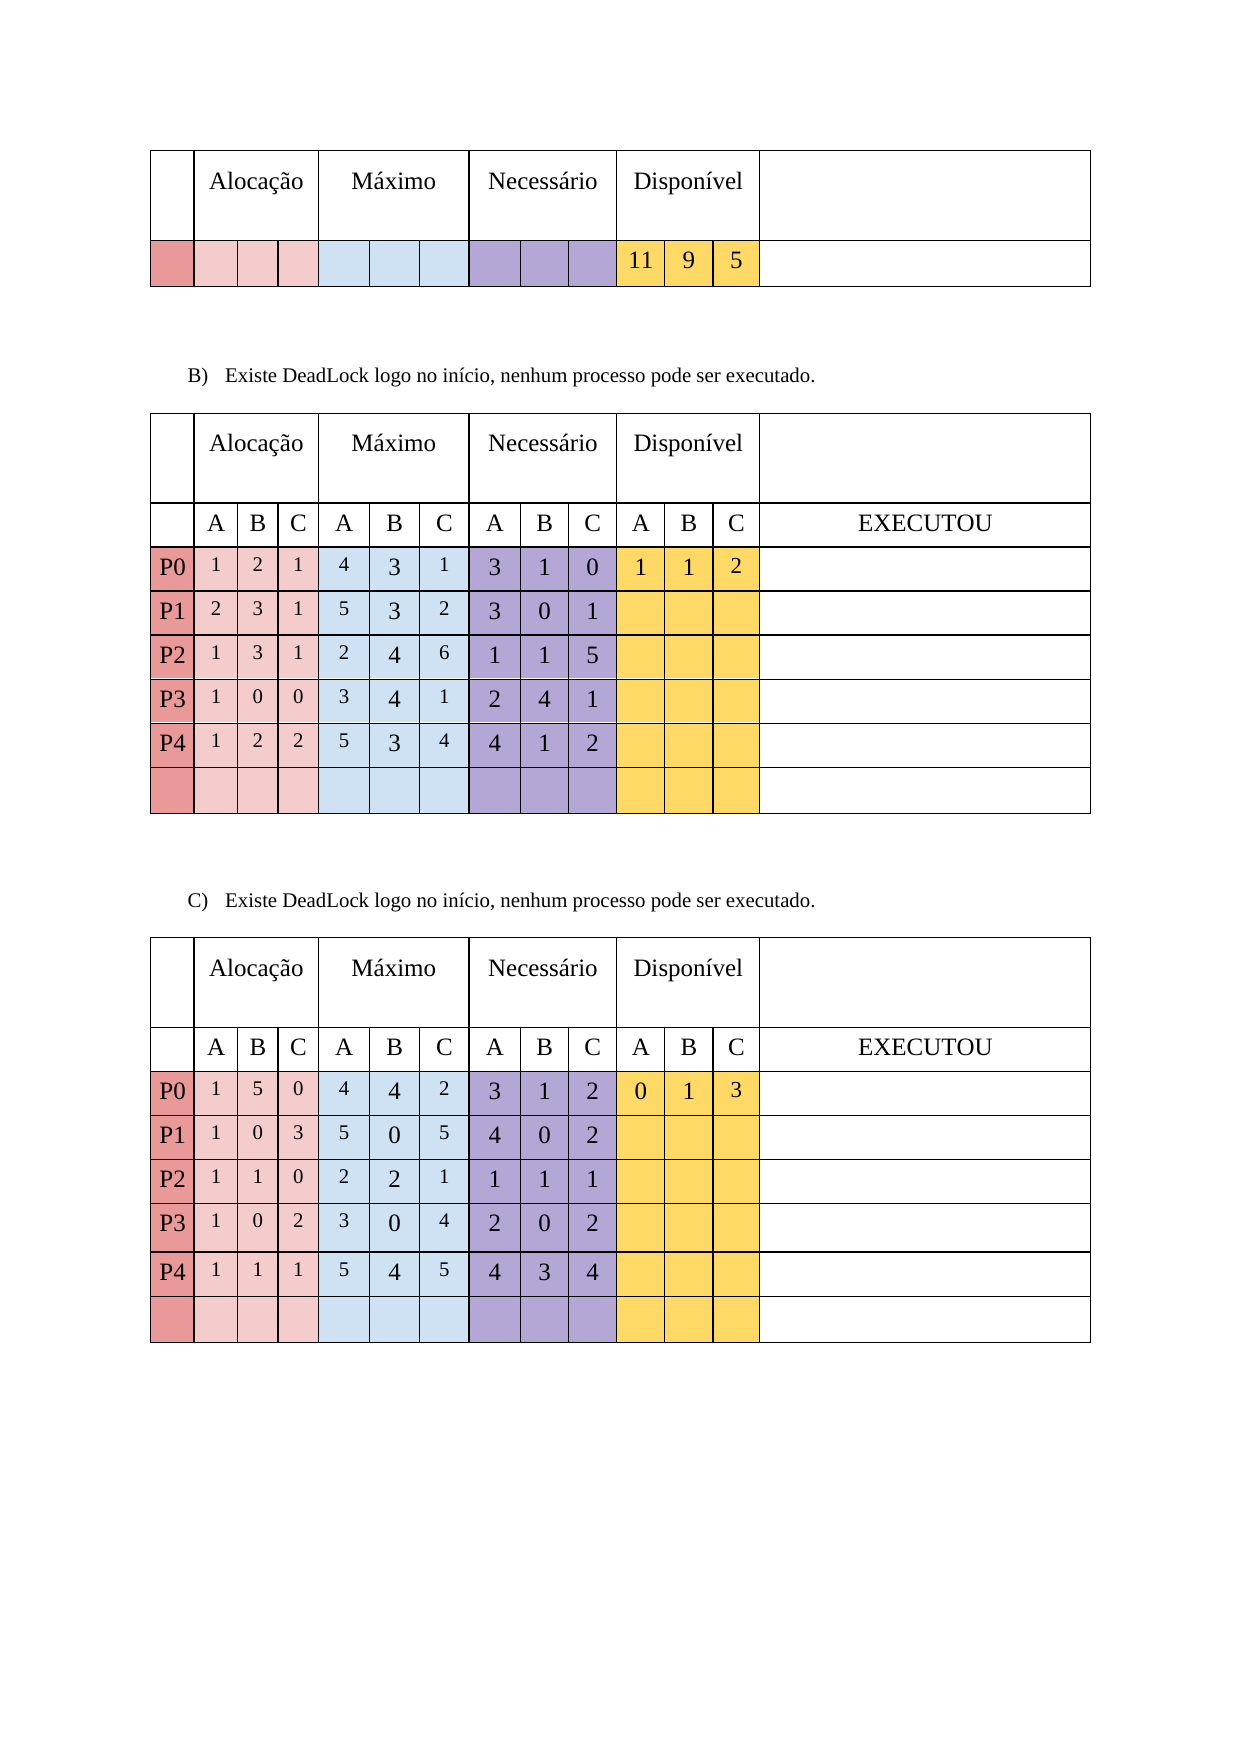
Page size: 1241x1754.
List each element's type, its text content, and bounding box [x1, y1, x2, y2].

table_cell 2 [238, 724, 277, 767]
table_cell [279, 241, 318, 286]
table_cell 1 [279, 548, 318, 590]
table_cell C [714, 1028, 759, 1071]
table_cell [617, 592, 664, 634]
table_cell 2 [238, 548, 277, 590]
table_cell 1 [238, 1253, 277, 1296]
table_cell C [420, 504, 468, 546]
table_cell P1 [151, 1116, 193, 1159]
table_cell 2 [569, 724, 616, 767]
table_cell 4 [470, 1116, 520, 1159]
table_cell [470, 1297, 520, 1342]
table_cell [195, 241, 237, 286]
table_cell 0 [569, 548, 616, 590]
table_cell [569, 1297, 616, 1342]
table_cell [238, 1297, 277, 1342]
table_cell 3 [319, 1204, 369, 1251]
table_cell 1 [195, 1253, 237, 1296]
table_cell 1 [617, 548, 664, 590]
table_cell B [238, 1028, 277, 1071]
table_cell [279, 1297, 318, 1342]
table_cell 5 [420, 1116, 468, 1159]
table_cell [151, 1297, 193, 1342]
table_cell 1 [521, 548, 568, 590]
table_cell [617, 1160, 664, 1203]
table_cell 3 [470, 548, 520, 590]
table_cell [151, 241, 193, 286]
table_cell 0 [370, 1116, 419, 1159]
table_cell 4 [370, 636, 419, 678]
table_cell B [370, 504, 419, 546]
table_cell [760, 241, 1090, 286]
table_cell 4 [370, 1072, 419, 1115]
table_cell [370, 1297, 419, 1342]
table_cell [714, 1116, 759, 1159]
table_cell 4 [569, 1253, 616, 1296]
table_cell 1 [521, 724, 568, 767]
table_cell 3 [279, 1116, 318, 1159]
table_cell [714, 680, 759, 722]
table_header Alocação [195, 151, 318, 240]
table_cell P4 [151, 1253, 193, 1296]
table_cell 1 [521, 1072, 568, 1115]
table_cell [151, 768, 193, 813]
table_cell [238, 241, 277, 286]
table_header Necessário [470, 151, 616, 240]
table_cell [714, 768, 759, 813]
table_cell [319, 241, 369, 286]
table_cell [760, 592, 1090, 634]
table_header [760, 414, 1090, 502]
table_cell A [319, 504, 369, 546]
table_cell [760, 1160, 1090, 1203]
table_cell 1 [569, 680, 616, 722]
table_cell [238, 768, 277, 813]
table_cell 1 [195, 1116, 237, 1159]
table_cell [420, 1297, 468, 1342]
table_cell C [714, 504, 759, 546]
table_cell [714, 1253, 759, 1296]
table_cell [470, 241, 520, 286]
table_cell P0 [151, 548, 193, 590]
table_cell [617, 724, 664, 767]
table_cell EXECUTOU [760, 504, 1090, 546]
table_cell 0 [617, 1072, 664, 1115]
table_header Disponível [617, 938, 759, 1027]
table_cell P2 [151, 636, 193, 678]
table_cell 1 [420, 680, 468, 722]
table_cell C [569, 504, 616, 546]
table_header Máximo [319, 414, 468, 502]
table_cell [151, 1028, 193, 1071]
table_cell B [521, 504, 568, 546]
table_cell 1 [665, 1072, 712, 1115]
table_cell [617, 768, 664, 813]
table_cell 2 [470, 1204, 520, 1251]
table_cell 4 [319, 548, 369, 590]
table_cell [714, 724, 759, 767]
table_cell C [279, 504, 318, 546]
table_cell 4 [470, 724, 520, 767]
table_cell [665, 1297, 712, 1342]
table_header [151, 414, 193, 502]
table_cell 3 [370, 592, 419, 634]
table_cell [420, 768, 468, 813]
table_cell [760, 1253, 1090, 1296]
table_cell 6 [420, 636, 468, 678]
table_cell [569, 768, 616, 813]
table_cell 1 [195, 1160, 237, 1203]
table_cell 0 [521, 1204, 568, 1251]
table_cell B [665, 1028, 712, 1071]
table_cell [714, 1204, 759, 1251]
table_cell [665, 768, 712, 813]
table_cell [760, 1204, 1090, 1251]
table_cell [370, 241, 419, 286]
table_cell C [420, 1028, 468, 1071]
table_header Necessário [470, 414, 616, 502]
table_cell [760, 636, 1090, 678]
table_cell 4 [470, 1253, 520, 1296]
table_cell EXECUTOU [760, 1028, 1090, 1071]
table_header Disponível [617, 414, 759, 502]
table_cell 2 [714, 548, 759, 590]
table_cell [521, 768, 568, 813]
table_cell 2 [420, 1072, 468, 1115]
table_cell 1 [195, 1072, 237, 1115]
table_cell [279, 768, 318, 813]
table_cell [617, 636, 664, 678]
table_cell [617, 1116, 664, 1159]
table_cell C [569, 1028, 616, 1071]
table_cell [665, 1116, 712, 1159]
table_cell 4 [420, 724, 468, 767]
table_cell [665, 724, 712, 767]
table_cell 1 [195, 724, 237, 767]
table_cell 0 [238, 1204, 277, 1251]
table_cell 3 [470, 592, 520, 634]
table_cell P2 [151, 1160, 193, 1203]
table_cell 4 [370, 1253, 419, 1296]
table_cell 1 [195, 680, 237, 722]
table_cell [714, 592, 759, 634]
table_cell [714, 636, 759, 678]
table_cell [760, 724, 1090, 767]
table_cell 3 [370, 724, 419, 767]
table_cell [714, 1297, 759, 1342]
table_cell 2 [319, 636, 369, 678]
table_cell 2 [569, 1116, 616, 1159]
table_cell 1 [195, 548, 237, 590]
table_header [151, 938, 193, 1027]
table_cell [617, 1297, 664, 1342]
table_header [151, 151, 193, 240]
table_cell 0 [521, 592, 568, 634]
table_cell 2 [370, 1160, 419, 1203]
table_header Máximo [319, 938, 468, 1027]
table_header [760, 151, 1090, 240]
list Existe DeadLock logo no início, nenhum processo pode ser executado. [187, 888, 1090, 912]
table_cell 3 [319, 680, 369, 722]
table_header Necessário [470, 938, 616, 1027]
table_cell A [470, 1028, 520, 1071]
table_cell [521, 1297, 568, 1342]
table_cell 2 [279, 724, 318, 767]
table_cell [195, 1297, 237, 1342]
table_cell 1 [665, 548, 712, 590]
table_cell 1 [279, 592, 318, 634]
table_cell 2 [569, 1072, 616, 1115]
table_cell 3 [470, 1072, 520, 1115]
table_cell B [238, 504, 277, 546]
table_cell [665, 1253, 712, 1296]
table_cell [760, 1297, 1090, 1342]
table_cell [760, 1116, 1090, 1159]
table_cell 1 [470, 1160, 520, 1203]
table_cell [665, 592, 712, 634]
table_cell [617, 680, 664, 722]
table_cell [760, 768, 1090, 813]
table_cell [665, 1204, 712, 1251]
table_cell [569, 241, 616, 286]
table_cell 5 [319, 724, 369, 767]
table_cell 0 [370, 1204, 419, 1251]
table_cell A [319, 1028, 369, 1071]
table_cell 1 [420, 1160, 468, 1203]
table_cell 4 [521, 680, 568, 722]
table_cell 2 [279, 1204, 318, 1251]
table_cell [195, 768, 237, 813]
table_cell A [617, 504, 664, 546]
table_cell A [470, 504, 520, 546]
table_cell 1 [195, 636, 237, 678]
table_cell 4 [370, 680, 419, 722]
table_cell C [279, 1028, 318, 1071]
table_cell 3 [370, 548, 419, 590]
table_cell 0 [238, 680, 277, 722]
table_cell P4 [151, 724, 193, 767]
table_cell 2 [420, 592, 468, 634]
table_header [760, 938, 1090, 1027]
table_cell [760, 1072, 1090, 1115]
table_cell 1 [569, 1160, 616, 1203]
table_cell 3 [238, 592, 277, 634]
table_cell 5 [714, 241, 759, 286]
table_cell [470, 768, 520, 813]
table_cell [370, 768, 419, 813]
table_cell 5 [420, 1253, 468, 1296]
table_cell 4 [319, 1072, 369, 1115]
table_cell [151, 504, 193, 546]
table_cell 1 [420, 548, 468, 590]
table_cell 0 [279, 1072, 318, 1115]
table_cell [665, 680, 712, 722]
table_cell B [521, 1028, 568, 1071]
table_cell 1 [470, 636, 520, 678]
table_cell [617, 1253, 664, 1296]
table_cell [760, 680, 1090, 722]
table_cell P3 [151, 680, 193, 722]
table_header Máximo [319, 151, 468, 240]
table_cell P1 [151, 592, 193, 634]
table_cell 1 [195, 1204, 237, 1251]
table_cell 4 [420, 1204, 468, 1251]
table_cell 0 [279, 1160, 318, 1203]
table_cell 1 [279, 1253, 318, 1296]
table_cell 5 [238, 1072, 277, 1115]
table_cell B [370, 1028, 419, 1071]
table_cell 3 [714, 1072, 759, 1115]
table_cell [319, 768, 369, 813]
table_cell [319, 1297, 369, 1342]
table_cell 1 [569, 592, 616, 634]
table_cell 11 [617, 241, 664, 286]
table_cell [665, 636, 712, 678]
table_cell 1 [279, 636, 318, 678]
table_cell 9 [665, 241, 712, 286]
table_header Disponível [617, 151, 759, 240]
table_cell 0 [521, 1116, 568, 1159]
list Existe DeadLock logo no início, nenhum processo pode ser executado. [187, 363, 1090, 387]
table_header Alocação [195, 414, 318, 502]
table_cell [714, 1160, 759, 1203]
table_cell B [665, 504, 712, 546]
table_cell 0 [238, 1116, 277, 1159]
table_cell 3 [521, 1253, 568, 1296]
table_cell 1 [521, 636, 568, 678]
table_cell 5 [569, 636, 616, 678]
table_cell 2 [195, 592, 237, 634]
table_cell 2 [569, 1204, 616, 1251]
table_cell A [195, 1028, 237, 1071]
table_cell P0 [151, 1072, 193, 1115]
table_cell 5 [319, 1253, 369, 1296]
table_cell [420, 241, 468, 286]
table_cell 1 [238, 1160, 277, 1203]
table_cell [665, 1160, 712, 1203]
table_cell 1 [521, 1160, 568, 1203]
table_cell [617, 1204, 664, 1251]
table_cell A [617, 1028, 664, 1071]
table_cell 5 [319, 592, 369, 634]
table_cell P3 [151, 1204, 193, 1251]
table_cell 2 [470, 680, 520, 722]
table_cell [521, 241, 568, 286]
table_cell 3 [238, 636, 277, 678]
table_cell [760, 548, 1090, 590]
table_cell 0 [279, 680, 318, 722]
table_cell 2 [319, 1160, 369, 1203]
table_cell A [195, 504, 237, 546]
table_cell 5 [319, 1116, 369, 1159]
table_header Alocação [195, 938, 318, 1027]
